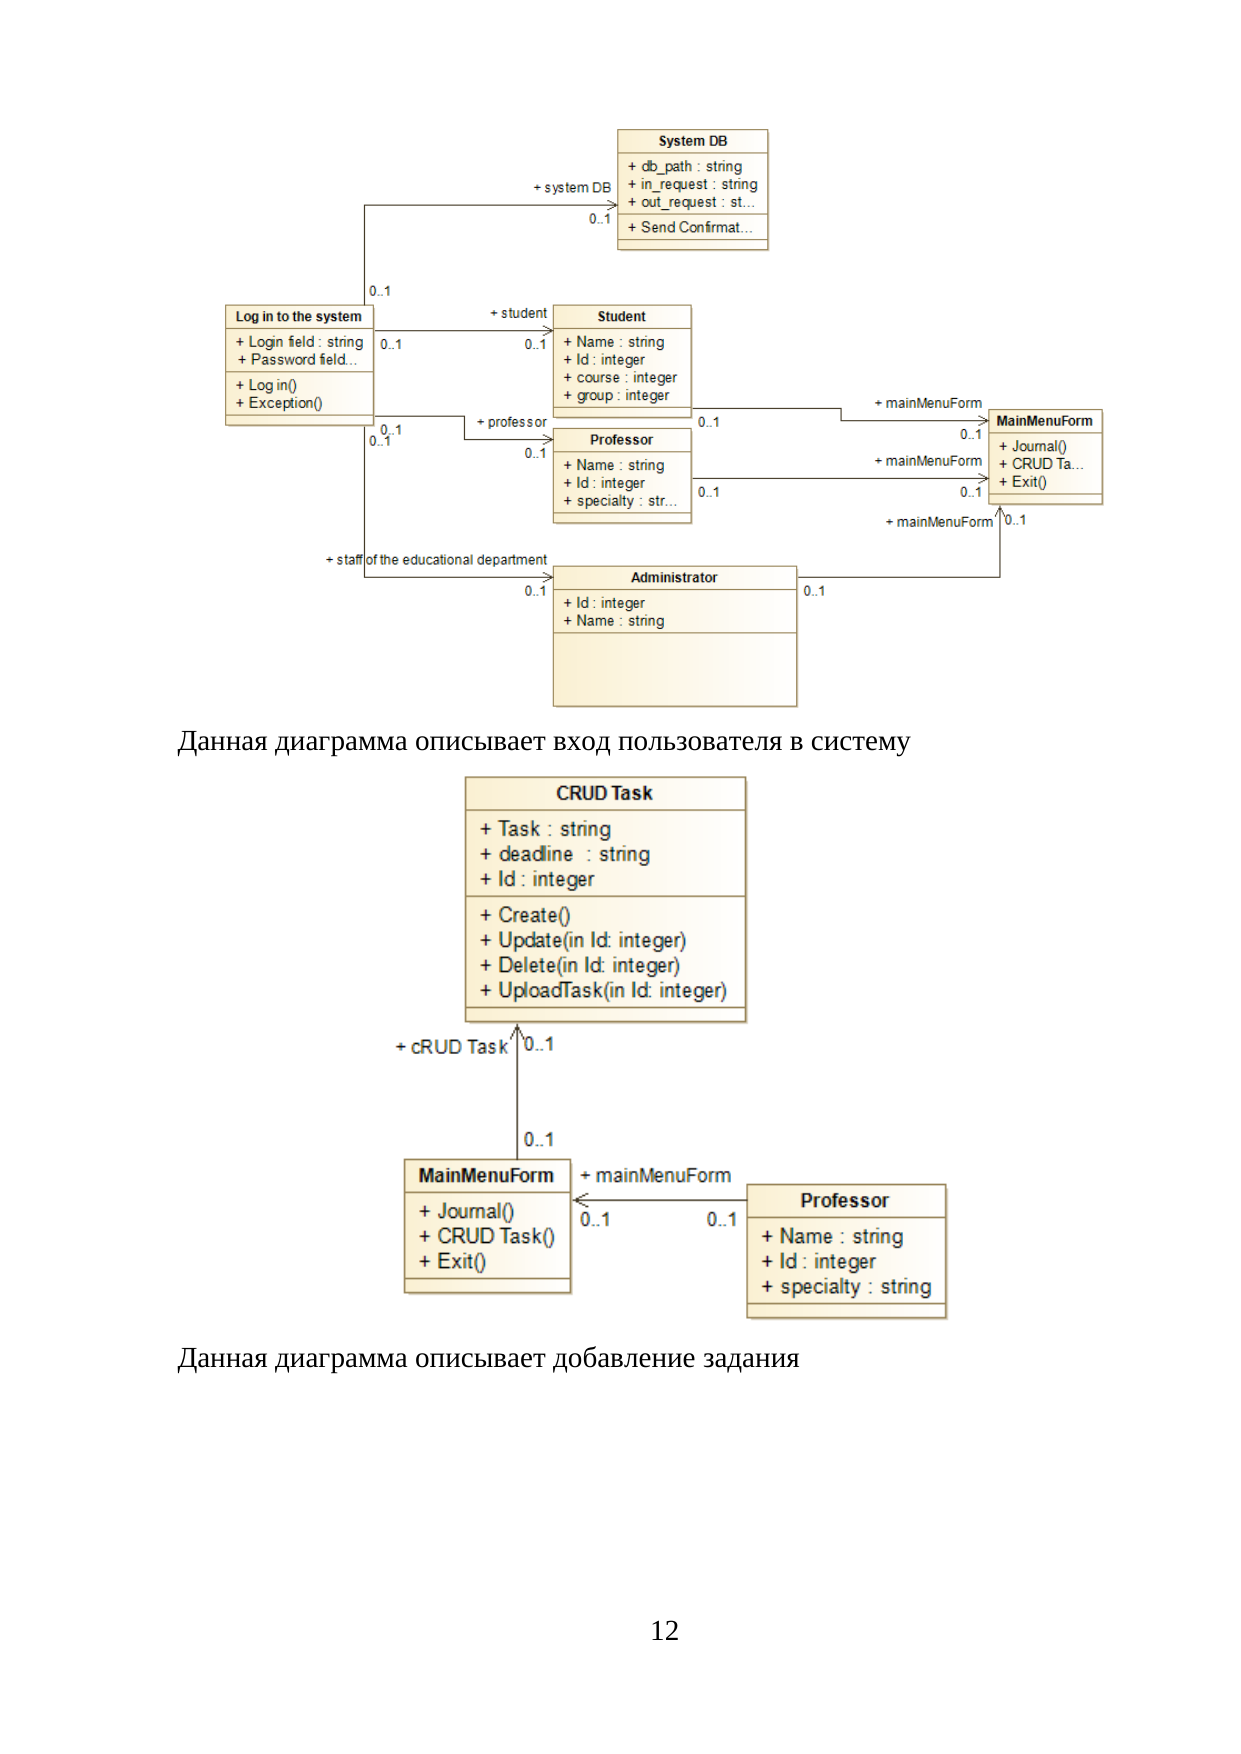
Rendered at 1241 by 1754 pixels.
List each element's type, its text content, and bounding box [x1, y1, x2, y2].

text Данная диаграмма описывает добавление задания [177, 1341, 1152, 1374]
text Данная диаграмма описывает вход пользователя в систему [177, 723, 1152, 757]
picture [214, 118, 1115, 719]
picture [365, 762, 964, 1336]
